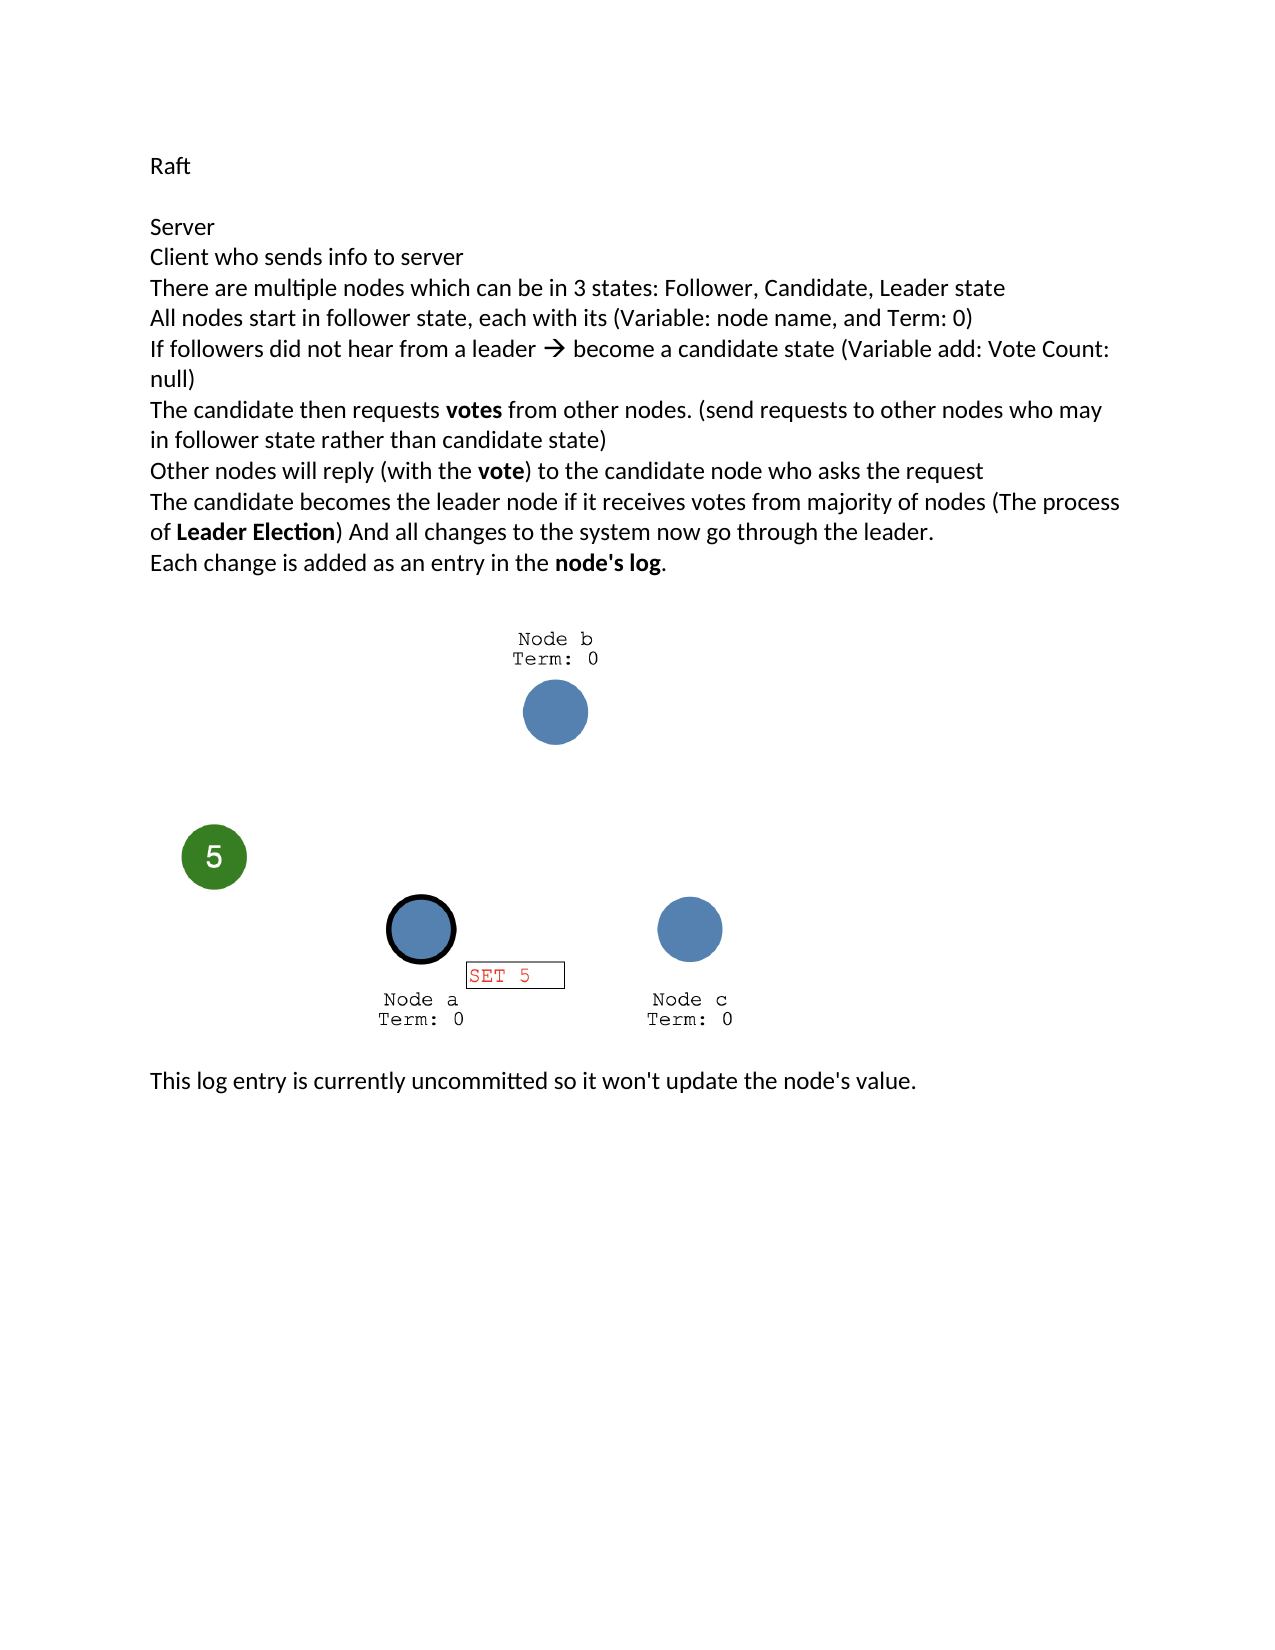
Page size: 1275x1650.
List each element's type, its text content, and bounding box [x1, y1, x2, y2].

text Other nodes will reply (with the vote) to the candidate node who asks the request [150, 455, 1125, 486]
text All nodes start in follower state, each with its (Variable: node name, and Term: 0) [150, 303, 1125, 333]
text There are multiple nodes which can be in 3 states: Follower, Candidate, Leader state [150, 272, 1125, 303]
text If followers did not hear from a leader become a candidate state (Variable add: Vote Count: null) [150, 333, 1125, 394]
picture [150, 577, 797, 1065]
text Each change is added as an entry in the node's log. [150, 547, 1125, 577]
text The candidate then requests votes from other nodes. (send requests to other nodes who may in follower state rather than candidate state) [150, 394, 1125, 455]
text This log entry is currently uncommitted so it won't update the node's value. [150, 1065, 1125, 1095]
text Raft [150, 150, 1125, 181]
text Client who sends info to server [150, 242, 1125, 272]
text The candidate becomes the leader node if it receives votes from majority of nodes (The process of Leader Election) And all changes to the system now go through the leader. [150, 486, 1125, 547]
text Server [150, 211, 1125, 242]
